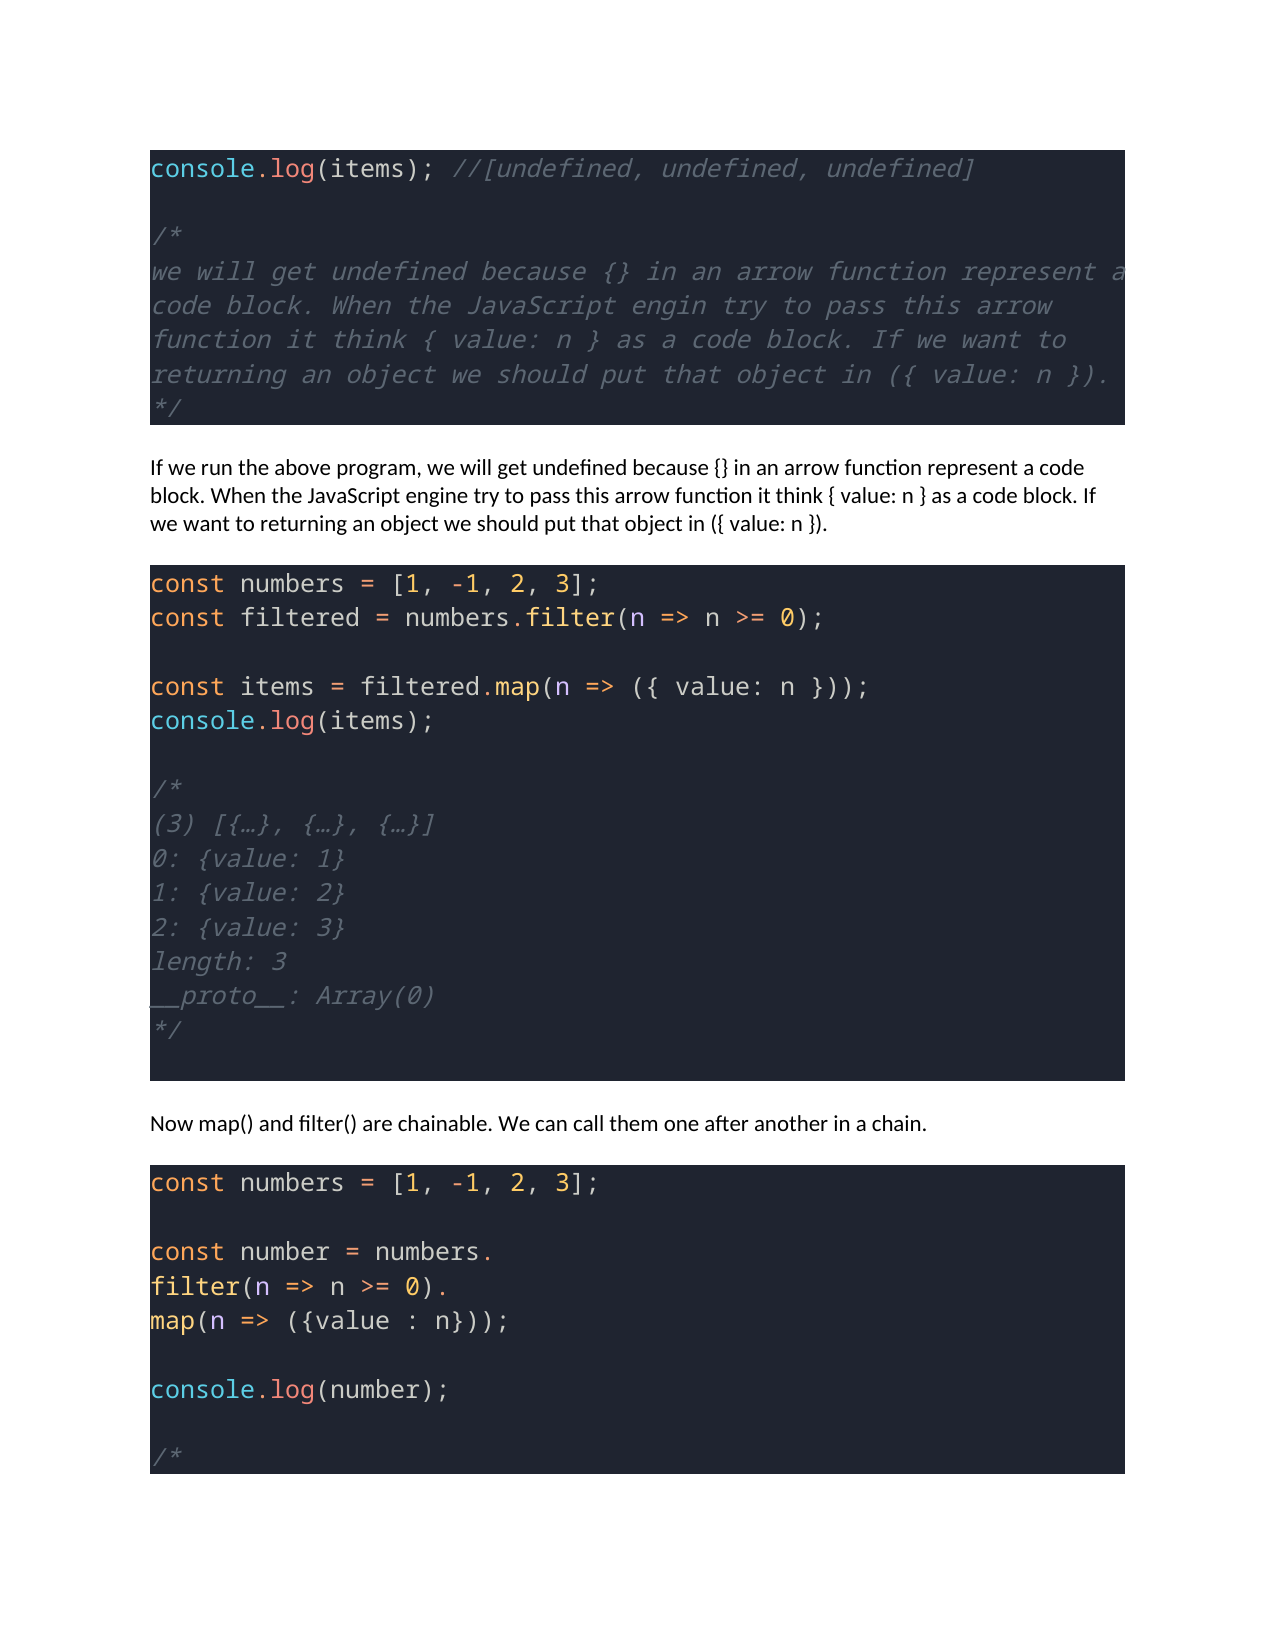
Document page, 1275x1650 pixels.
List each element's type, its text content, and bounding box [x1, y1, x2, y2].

text /* [150, 1440, 1125, 1474]
text console.log(items); [150, 703, 1125, 737]
text /* [150, 219, 1125, 253]
text console.log(number); [150, 1371, 1125, 1405]
text we will get undefined because {} in an arrow function represent a code block. When the JavaScript engin try to pass this arrow function it think { value: n } as a code block. If we want to returning an object we should put that object in ({ value: n }). [150, 253, 1125, 391]
text const numbers = [1, -1, 2, 3]; [150, 565, 1125, 599]
text __proto__: Array(0) [150, 978, 1125, 1012]
text length: 3 [150, 943, 1125, 978]
text If we run the above program, we will get undefined because {} in an arrow function represent a code block. When the JavaScript engine try to pass this arrow function it think { value: n } as a code block. If we want to returning an object we should put that object in ({ value: n }). [150, 453, 1125, 537]
text 2: {value: 3} [150, 909, 1125, 943]
text filter(n => n >= 0). [150, 1268, 1125, 1302]
text map(n => ({value : n})); [150, 1302, 1125, 1337]
text 0: {value: 1} [150, 840, 1125, 874]
text (3) [{…}, {…}, {…}] [150, 806, 1125, 840]
text */ [150, 391, 1125, 425]
text console.log(items); //[undefined, undefined, undefined] [150, 150, 1125, 184]
text 1: {value: 2} [150, 874, 1125, 909]
text const filtered = numbers.filter(n => n >= 0); [150, 599, 1125, 634]
text Now map() and filter() are chainable. We can call them one after another in a chain. [150, 1109, 1125, 1137]
text */ [150, 1012, 1125, 1046]
text /* [150, 771, 1125, 806]
text const number = numbers. [150, 1233, 1125, 1268]
text const items = filtered.map(n => ({ value: n })); [150, 668, 1125, 703]
text const numbers = [1, -1, 2, 3]; [150, 1165, 1125, 1199]
